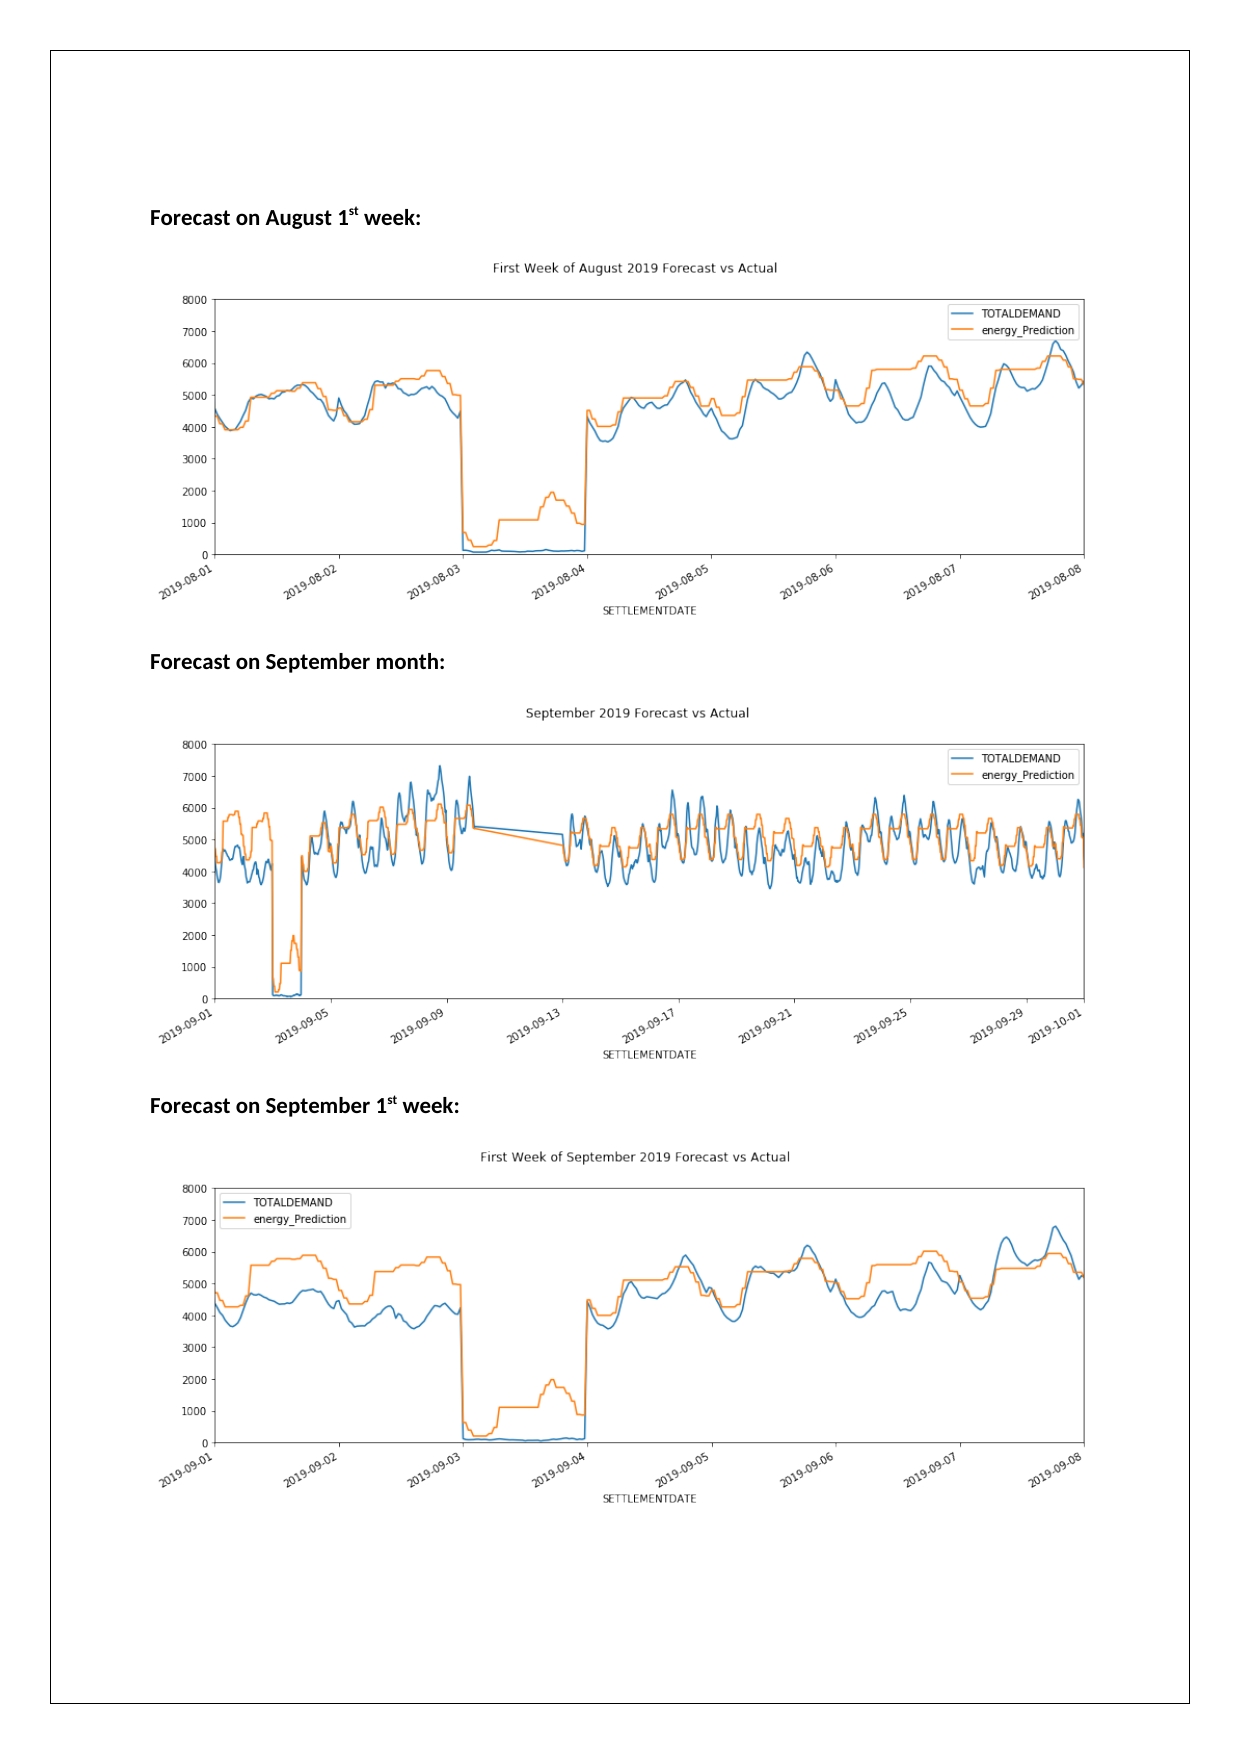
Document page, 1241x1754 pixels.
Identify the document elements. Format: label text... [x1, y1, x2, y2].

picture [150, 700, 1091, 1067]
picture [150, 256, 1091, 623]
text Forecast on August 1st week: [150, 203, 1090, 231]
text Forecast on September 1st week: [150, 1092, 1090, 1119]
text Forecast on September month: [150, 647, 1090, 675]
picture [150, 1144, 1091, 1511]
